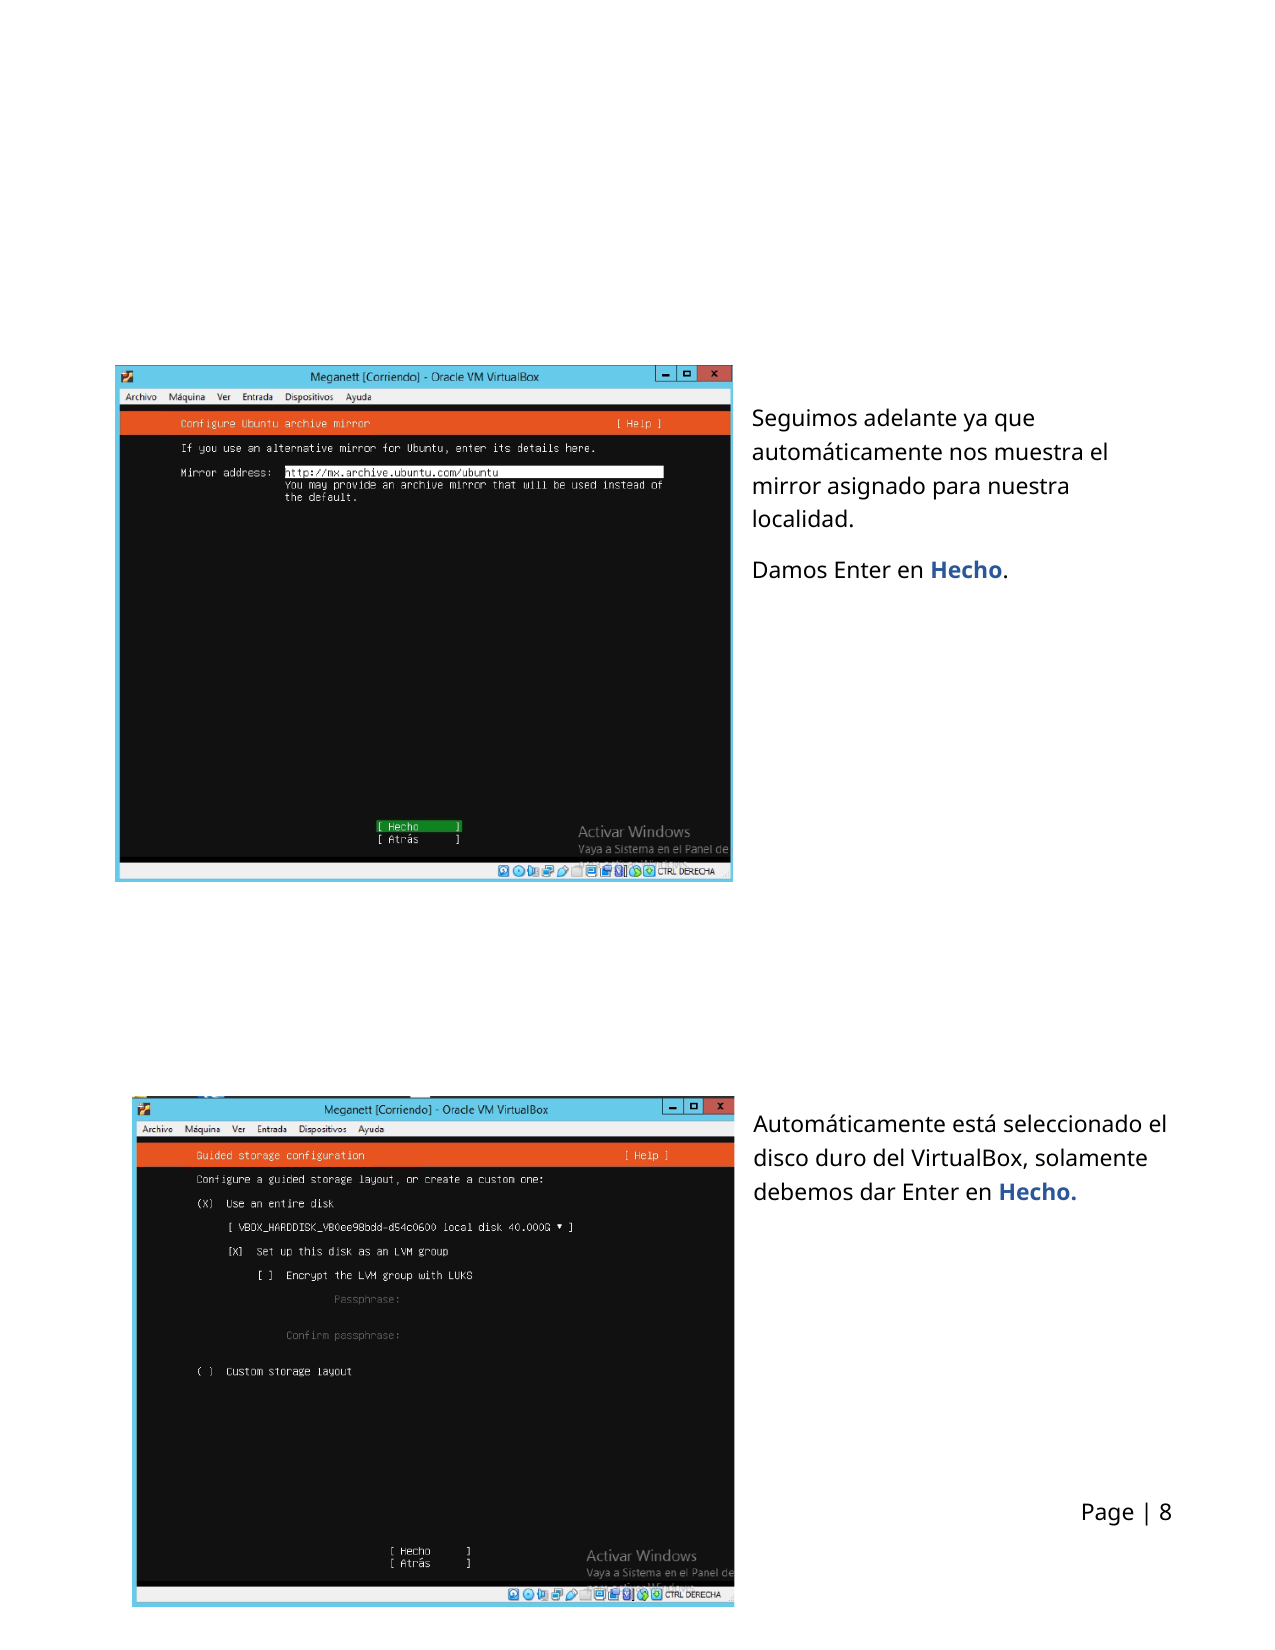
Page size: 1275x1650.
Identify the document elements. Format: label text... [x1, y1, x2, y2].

text Seguimos adelante ya que automáticamente nos muestra el mirror asignado para nuestra localidad. [732, 402, 1172, 534]
text Automáticamente está seleccionado el disco duro del VirtualBox, solamente debemos dar Enter en Hecho. [735, 1108, 1172, 1207]
picture [114, 365, 732, 882]
text Damos Enter en Hecho. [732, 554, 1172, 585]
picture [131, 1096, 735, 1606]
